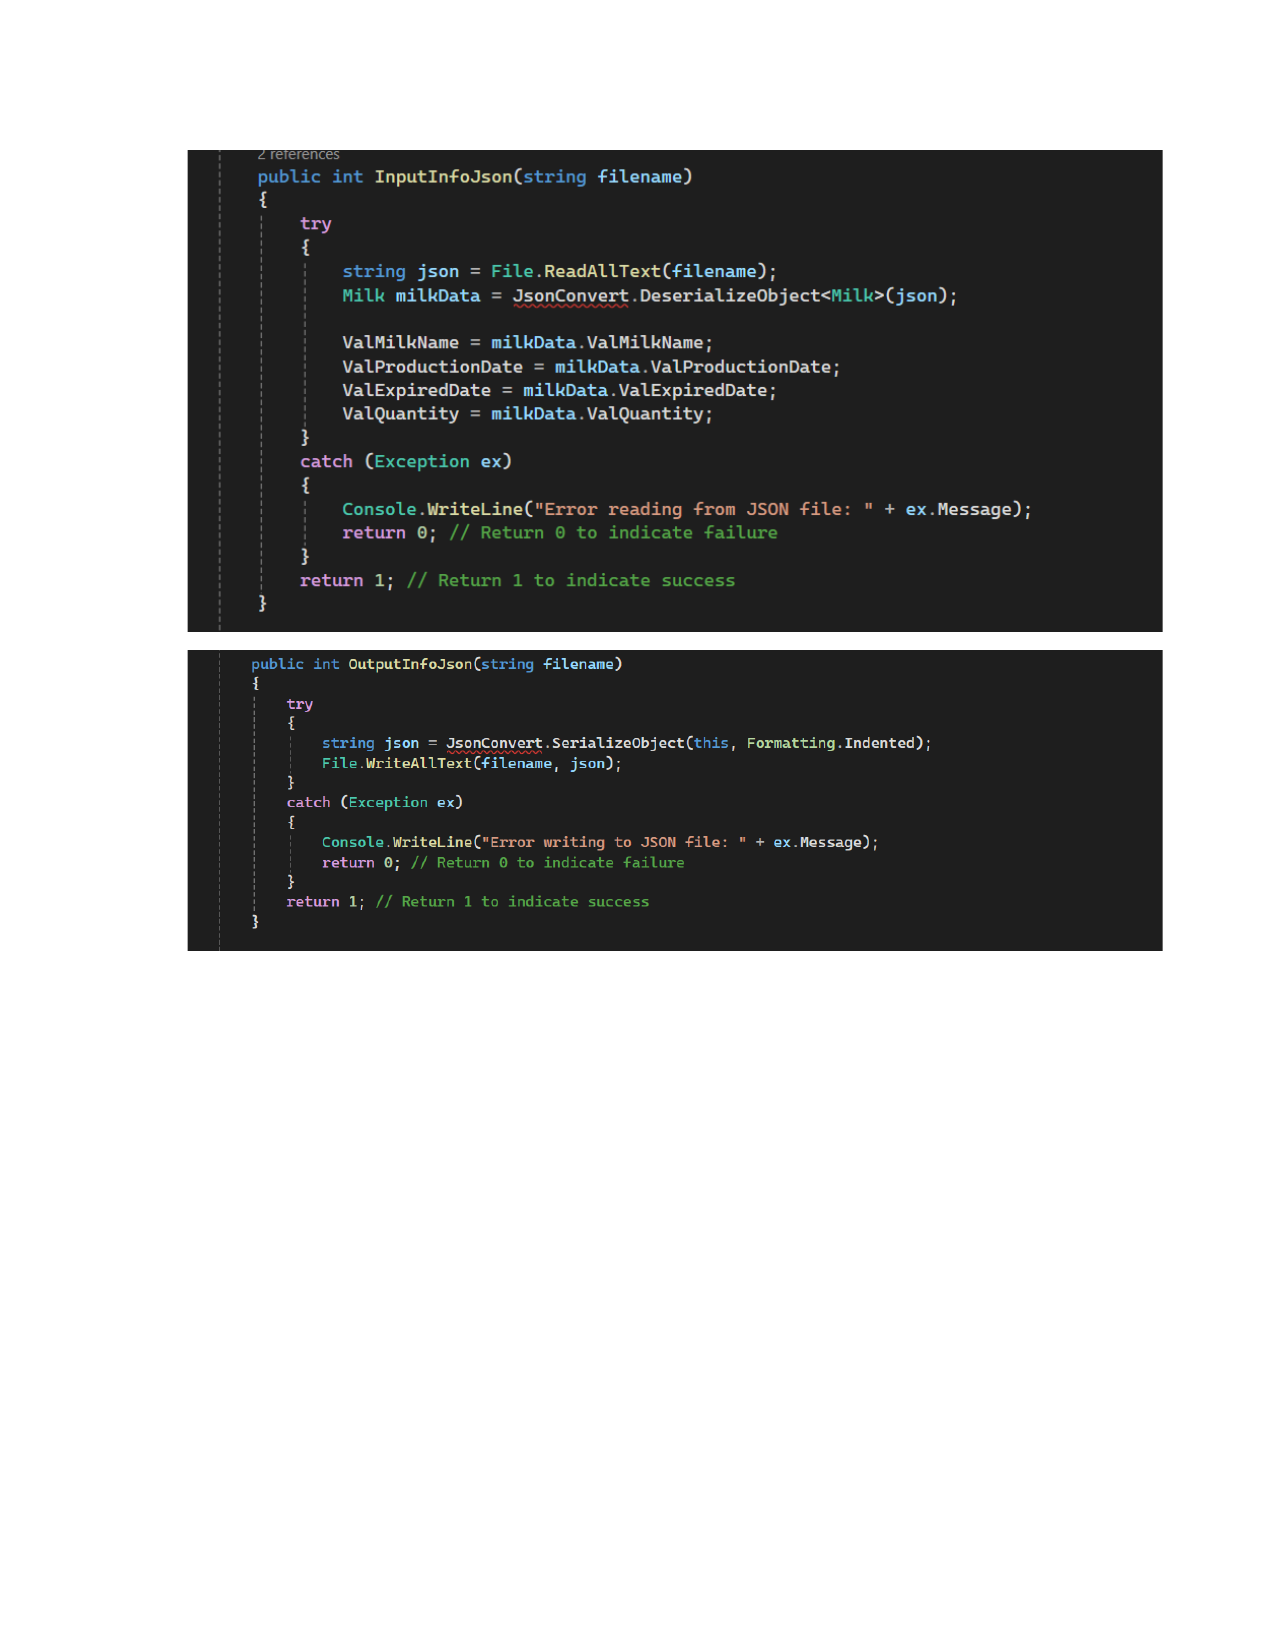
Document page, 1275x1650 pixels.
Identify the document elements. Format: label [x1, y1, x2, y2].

picture [187, 150, 1163, 632]
picture [187, 650, 1163, 951]
